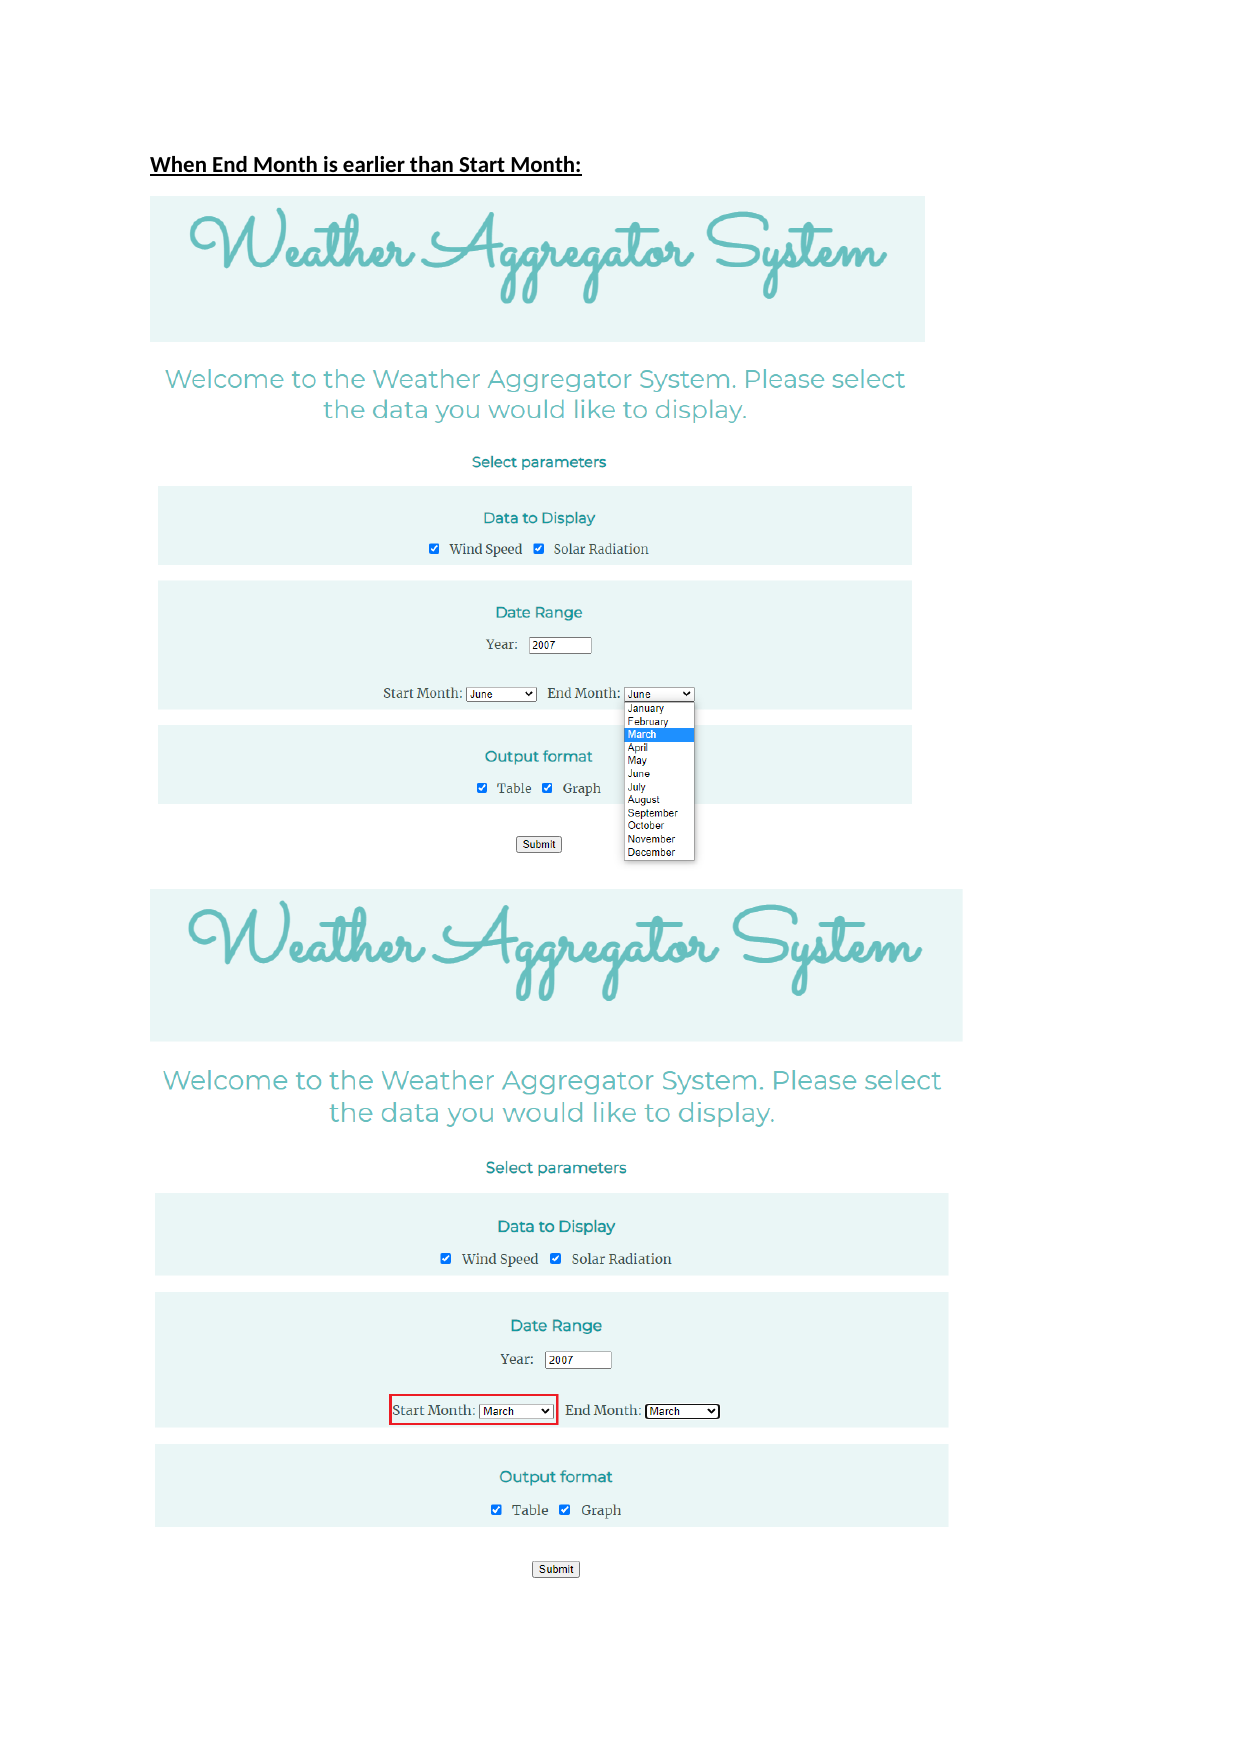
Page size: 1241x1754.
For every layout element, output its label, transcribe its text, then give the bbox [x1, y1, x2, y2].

picture [150, 196, 1092, 872]
text When End Month is earlier than Start Month: [150, 150, 1090, 178]
picture [150, 889, 963, 1590]
